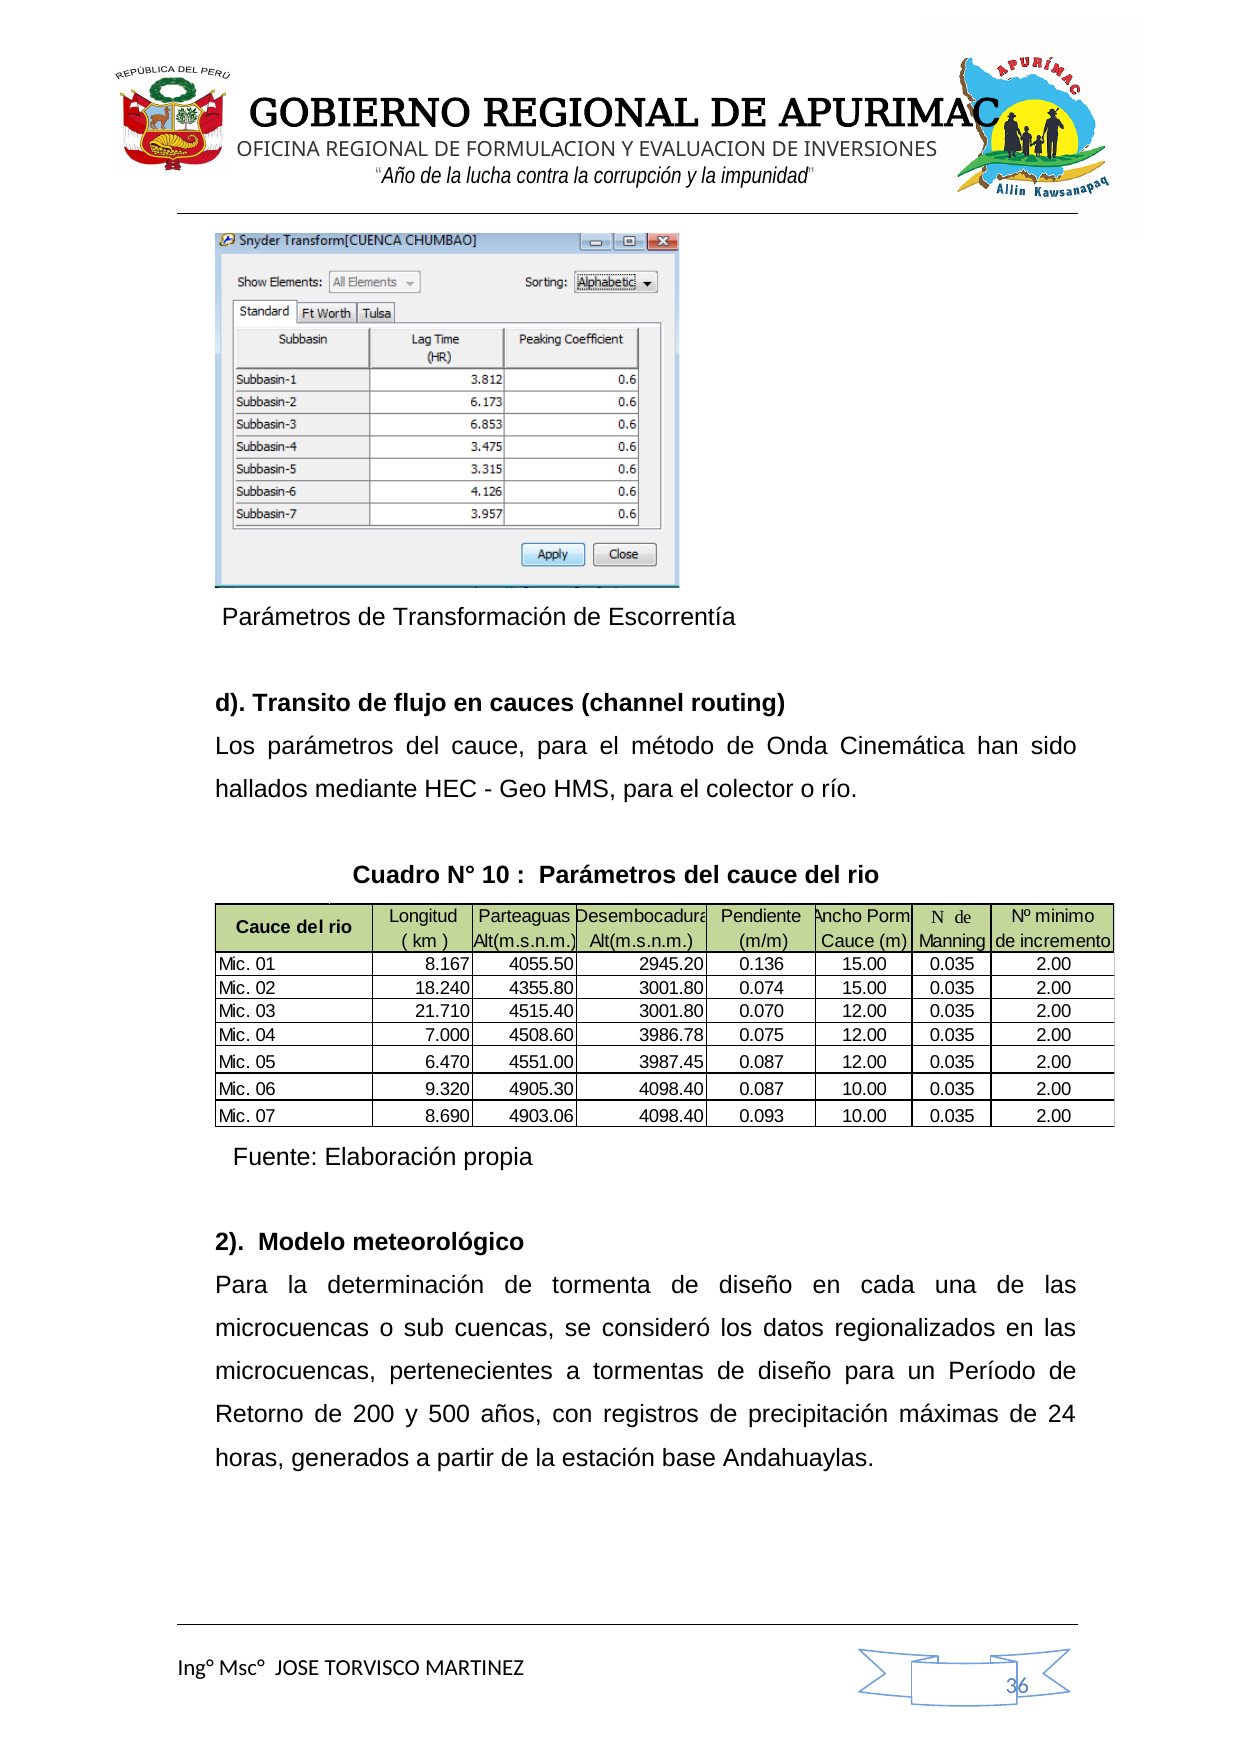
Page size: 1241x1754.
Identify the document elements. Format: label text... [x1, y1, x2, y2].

picture [924, 15, 1142, 238]
text d). Transito de flujo en cauces (channel routing) [215, 688, 1078, 716]
text 2). Modelo meteorológico [215, 1227, 1078, 1256]
text Para la determinación de tormenta de diseño en cada una de las microcuencas o sub cuencas, se consideró los datos regionalizados en las microcuencas, pertenecientes a tormentas de diseño para un Período de Retorno de 200 y 500 años, con registros de precipitación máximas de 24 horas, generados a partir de la estación base Andahuaylas. [215, 1270, 1078, 1471]
text Los parámetros del cauce, para el método de Onda Cinemática han sido hallados mediante HEC - Geo HMS, para el colector o río. [215, 731, 1078, 803]
picture [214, 233, 680, 588]
text Fuente: Elaboración propia [177, 1142, 1078, 1171]
picture [112, 65, 233, 171]
text Parámetros de Transformación de Escorrentía [215, 601, 1078, 630]
text Cuadro N° 10 : Parámetros del cauce del rio [215, 860, 1078, 889]
picture [954, 107, 960, 115]
